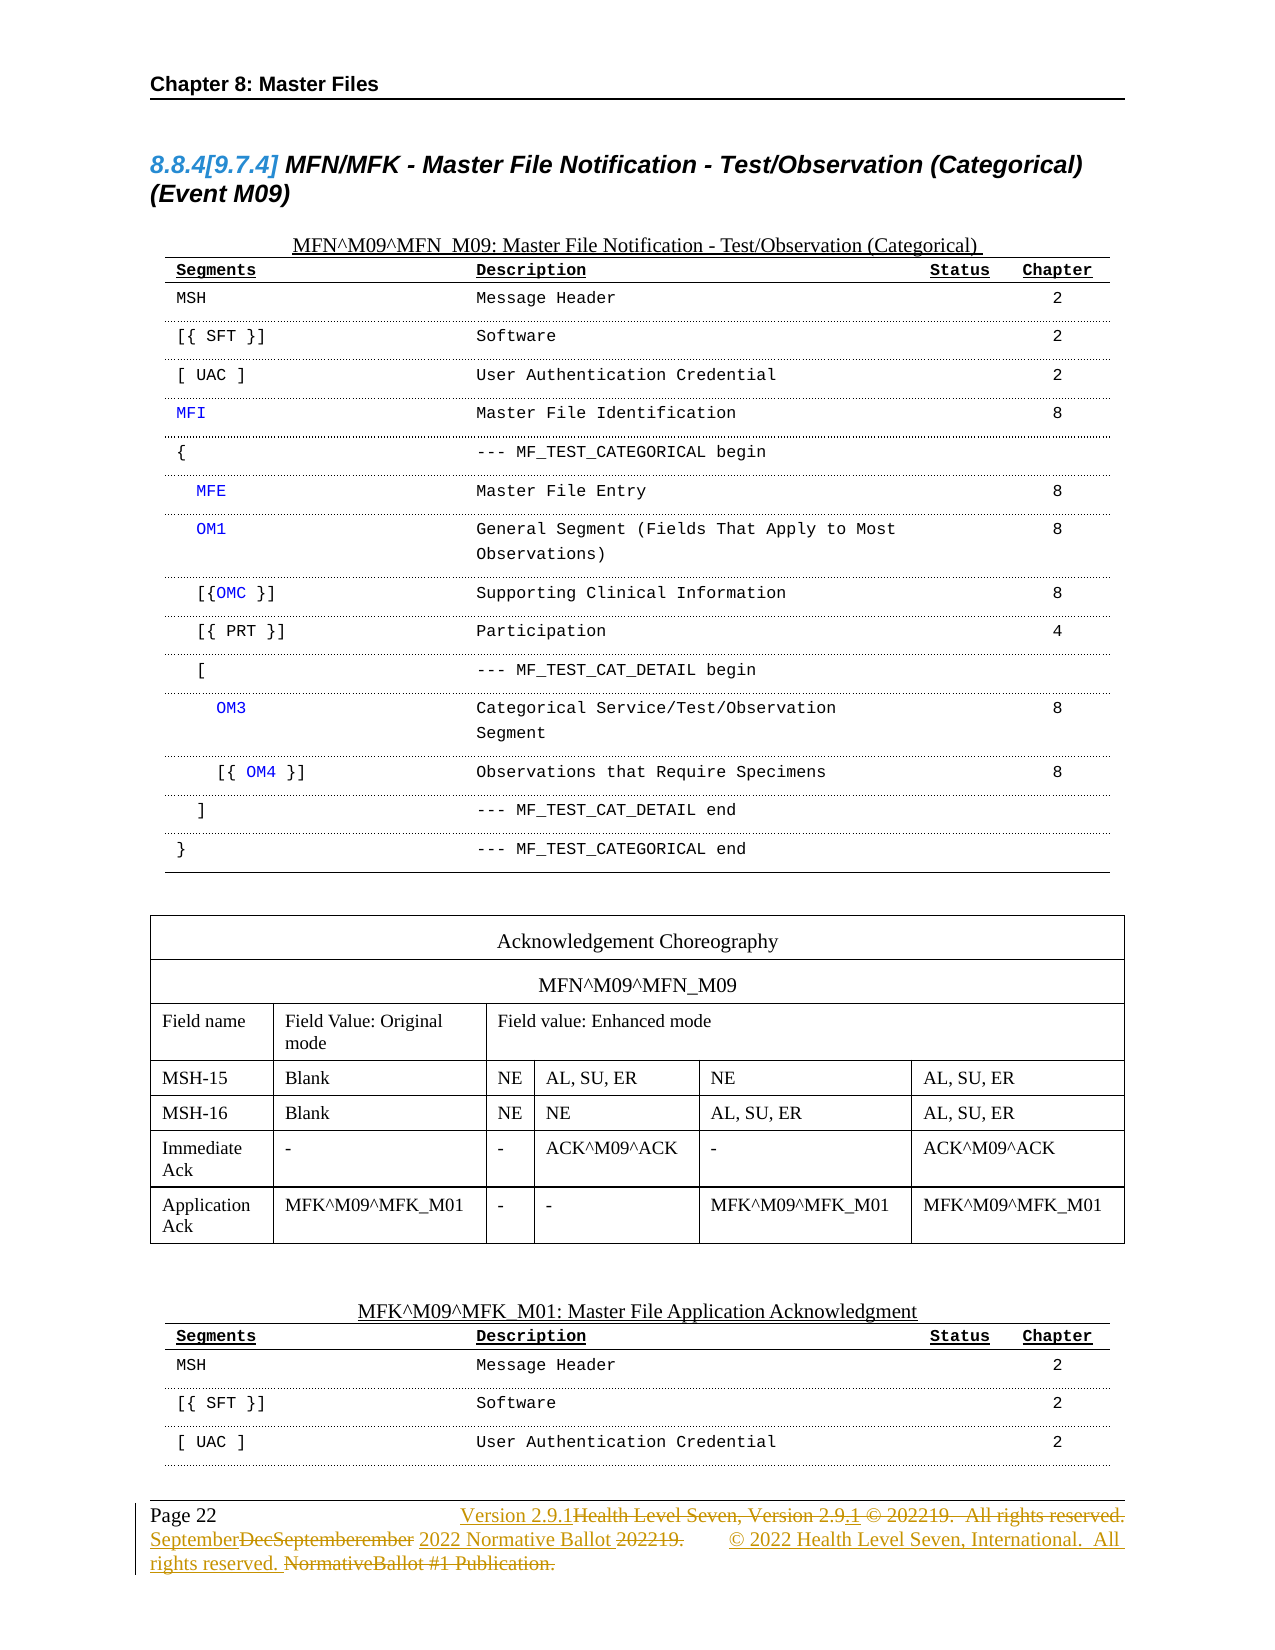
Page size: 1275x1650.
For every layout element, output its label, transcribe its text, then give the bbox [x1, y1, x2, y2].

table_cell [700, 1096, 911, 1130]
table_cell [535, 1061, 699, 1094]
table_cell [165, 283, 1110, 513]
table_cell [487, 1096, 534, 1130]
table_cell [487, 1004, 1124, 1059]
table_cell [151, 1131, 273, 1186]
text MFN^M09^MFN_M09: Master File Notification - Test/Observation (Categorical) [150, 232, 1125, 257]
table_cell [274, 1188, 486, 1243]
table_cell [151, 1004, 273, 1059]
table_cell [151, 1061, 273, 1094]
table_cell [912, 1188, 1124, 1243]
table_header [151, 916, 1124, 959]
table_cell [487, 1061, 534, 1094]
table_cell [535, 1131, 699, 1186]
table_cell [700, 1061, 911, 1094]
text MFK^M09^MFK_M01: Master File Application Acknowledgment [150, 1299, 1125, 1323]
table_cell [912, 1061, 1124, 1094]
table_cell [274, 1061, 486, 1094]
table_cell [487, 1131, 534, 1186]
subtitle MFN/MFK - Master File Notification - Test/Observation (Categorical) (Event M09) [150, 150, 1125, 207]
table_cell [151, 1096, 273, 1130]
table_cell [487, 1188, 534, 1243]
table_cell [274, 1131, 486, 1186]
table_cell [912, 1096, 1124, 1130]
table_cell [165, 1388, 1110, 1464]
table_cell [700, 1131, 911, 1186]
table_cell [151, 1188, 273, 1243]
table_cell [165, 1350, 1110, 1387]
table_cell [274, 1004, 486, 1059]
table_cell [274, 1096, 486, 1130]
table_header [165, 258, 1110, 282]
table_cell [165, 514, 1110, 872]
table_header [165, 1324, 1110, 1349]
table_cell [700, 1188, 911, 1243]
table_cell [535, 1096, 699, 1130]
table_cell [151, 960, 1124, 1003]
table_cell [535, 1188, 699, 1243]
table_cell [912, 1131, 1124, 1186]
